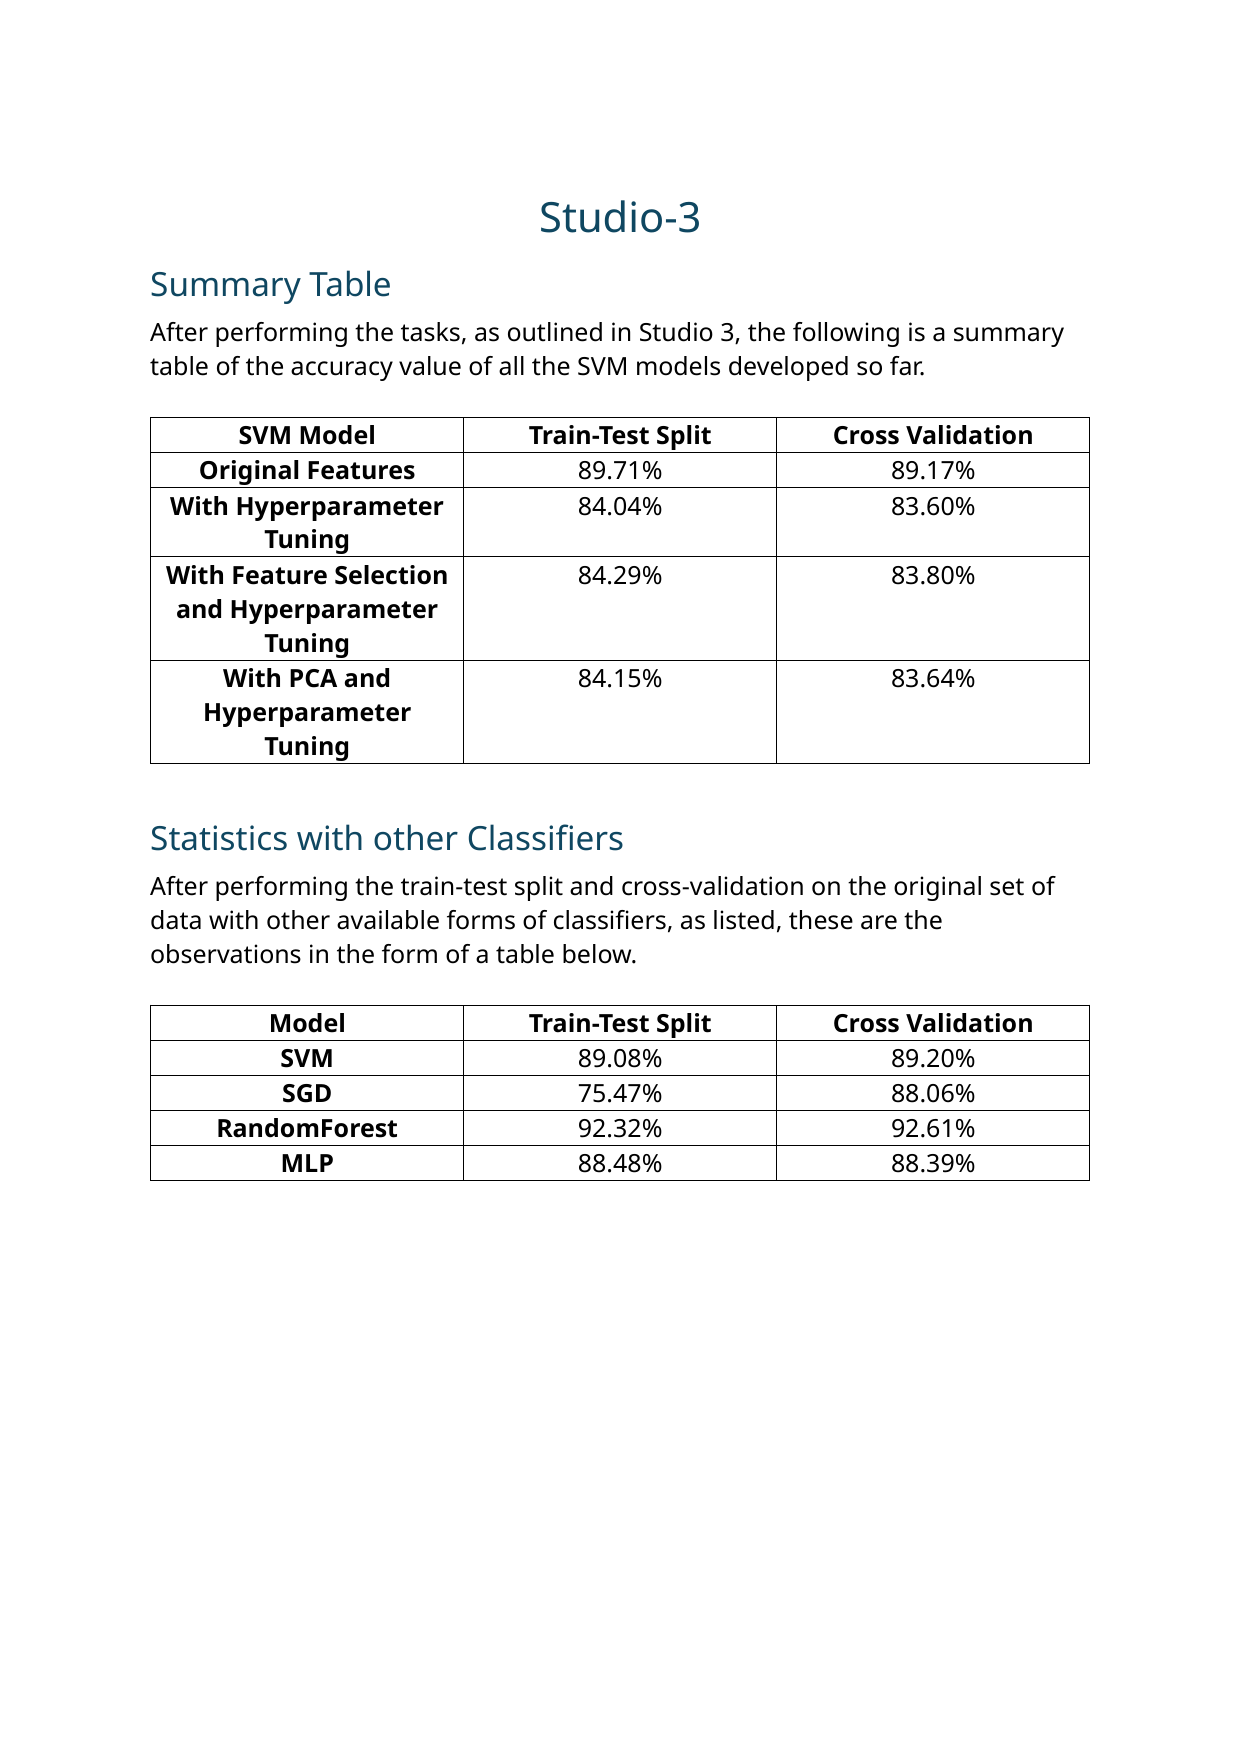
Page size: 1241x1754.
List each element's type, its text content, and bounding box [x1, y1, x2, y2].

table_cell SVM [151, 1041, 463, 1075]
table_header Cross Validation [777, 1006, 1089, 1039]
table_cell RandomForest [151, 1111, 463, 1145]
table_cell 83.60% [777, 488, 1089, 556]
text After performing the tasks, as outlined in Studio 3, the following is a summary table of the accuracy value of all the SVM models developed so far. [150, 315, 1090, 383]
table_header Train-Test Split [464, 418, 776, 452]
table_header Model [151, 1006, 463, 1039]
table_cell 89.20% [777, 1041, 1089, 1075]
table_cell 89.17% [777, 453, 1089, 487]
table_cell 84.29% [464, 557, 776, 659]
table_cell SGD [151, 1076, 463, 1110]
table_cell 83.80% [777, 557, 1089, 659]
table_header SVM Model [151, 418, 463, 452]
table_cell With PCA and Hyperparameter Tuning [151, 661, 463, 763]
subtitle Summary Table [150, 261, 1090, 306]
table_cell Original Features [151, 453, 463, 487]
table_cell 89.71% [464, 453, 776, 487]
table_cell 84.04% [464, 488, 776, 556]
subtitle Studio-3 [150, 187, 1090, 244]
table_cell 92.61% [777, 1111, 1089, 1145]
table_cell MLP [151, 1146, 463, 1180]
text After performing the train-test split and cross-validation on the original set of data with other available forms of classifiers, as listed, these are the observations in the form of a table below. [150, 868, 1090, 970]
table_cell With Hyperparameter Tuning [151, 488, 463, 556]
table_cell 88.39% [777, 1146, 1089, 1180]
table_header Train-Test Split [464, 1006, 776, 1039]
table_cell 92.32% [464, 1111, 776, 1145]
table_cell With Feature Selection and Hyperparameter Tuning [151, 557, 463, 659]
table_cell 75.47% [464, 1076, 776, 1110]
table_cell 89.08% [464, 1041, 776, 1075]
table_cell 83.64% [777, 661, 1089, 763]
subtitle Statistics with other Classifiers [150, 814, 1090, 860]
table_header Cross Validation [777, 418, 1089, 452]
table_cell 88.48% [464, 1146, 776, 1180]
table_cell 84.15% [464, 661, 776, 763]
table_cell 88.06% [777, 1076, 1089, 1110]
